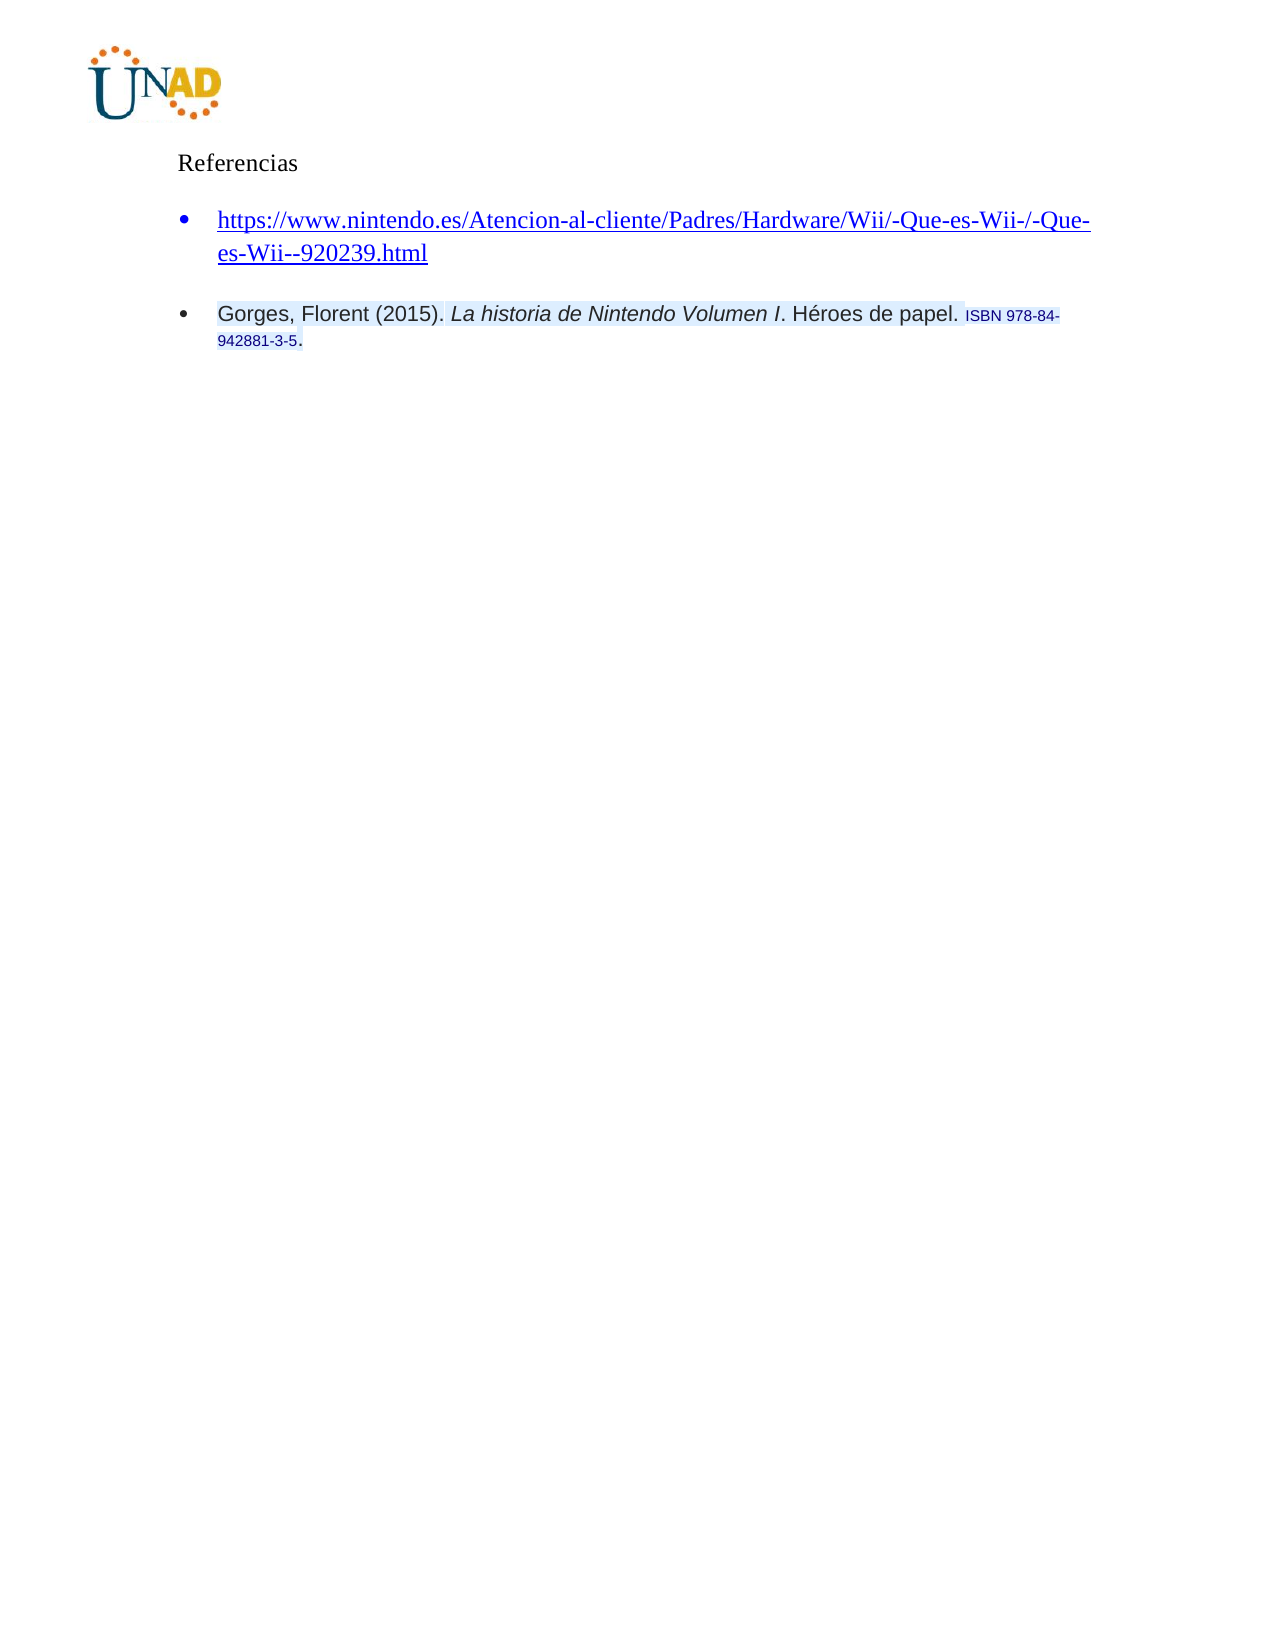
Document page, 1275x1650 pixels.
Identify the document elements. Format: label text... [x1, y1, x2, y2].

text Referencias [177, 148, 1098, 176]
list Gorges, Florent (2015). La historia de Nintendo Volumen I. Héroes de papel. ISBN 978-84-942881-3-5. [303, 301, 1098, 351]
picture [86, 44, 222, 123]
list https://www.nintendo.es/Atencion-al-cliente/Padres/Hardware/Wii/-Que-es-Wii-/-Que-es-Wii--920239.html [180, 206, 1098, 267]
